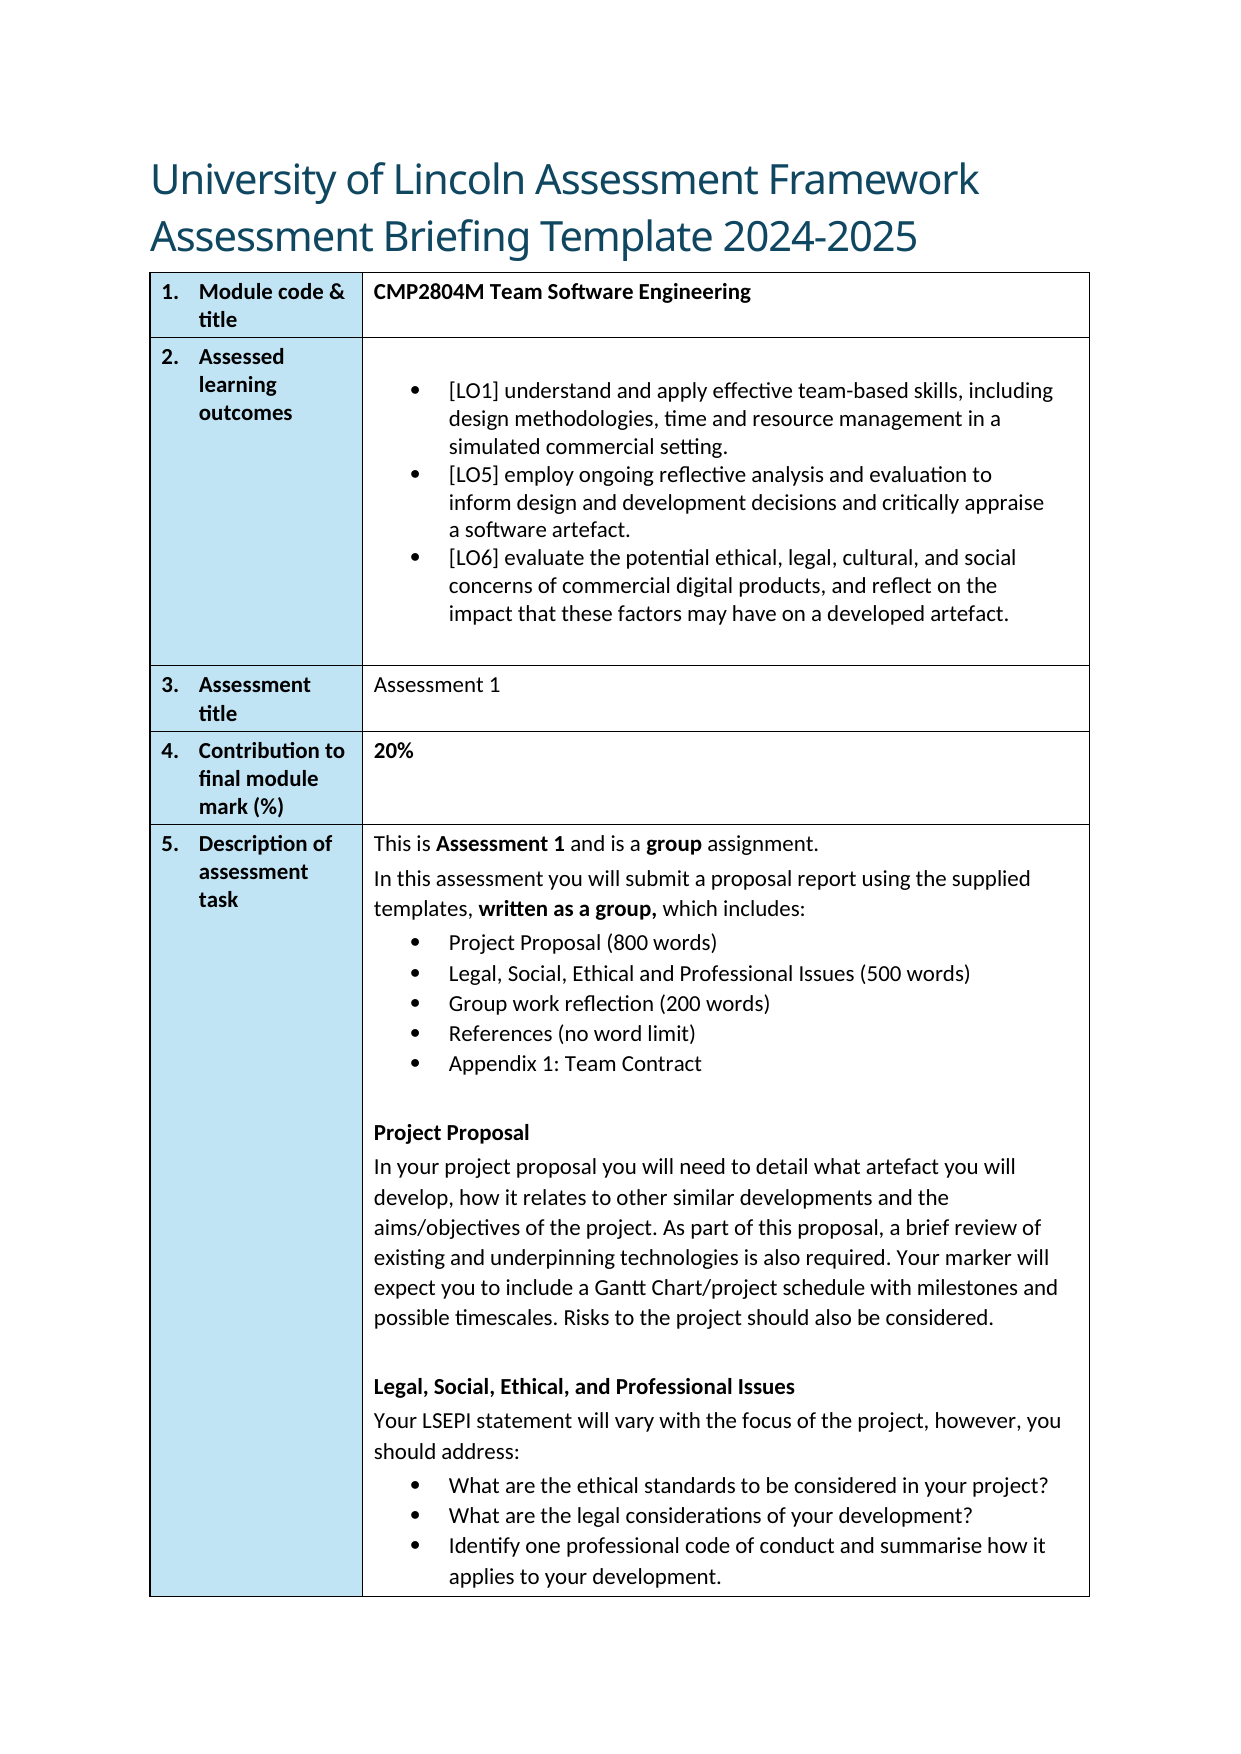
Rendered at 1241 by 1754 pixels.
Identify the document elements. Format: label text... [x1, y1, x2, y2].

table_cell [LO1] understand and apply effective team-based skills, including design methodologies, time and resource management in a simulated commercial setting. [LO5] employ ongoing reflective analysis and evaluation to inform design and development decisions and critically appraise a software artefact. [LO6] evaluate the potential ethical, legal, cultural, and social concerns of commercial digital products, and reflect on the impact that these factors may have on a developed artefact. [363, 338, 1089, 665]
table_header Module code & title [151, 273, 362, 337]
table_cell Assessment title [151, 666, 362, 731]
table_cell Contribution to final module mark (%) [151, 732, 362, 824]
title Assessment Briefing Template 2024-2025 [150, 207, 1090, 263]
table_header CMP2804M Team Software Engineering [363, 273, 1089, 337]
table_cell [151, 825, 362, 1596]
title University of Lincoln Assessment Framework [150, 150, 1090, 207]
table_cell Assessed learning outcomes [151, 338, 362, 665]
table_cell 20% [363, 732, 1089, 824]
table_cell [363, 825, 1089, 1596]
table_cell Assessment 1 [363, 666, 1089, 731]
